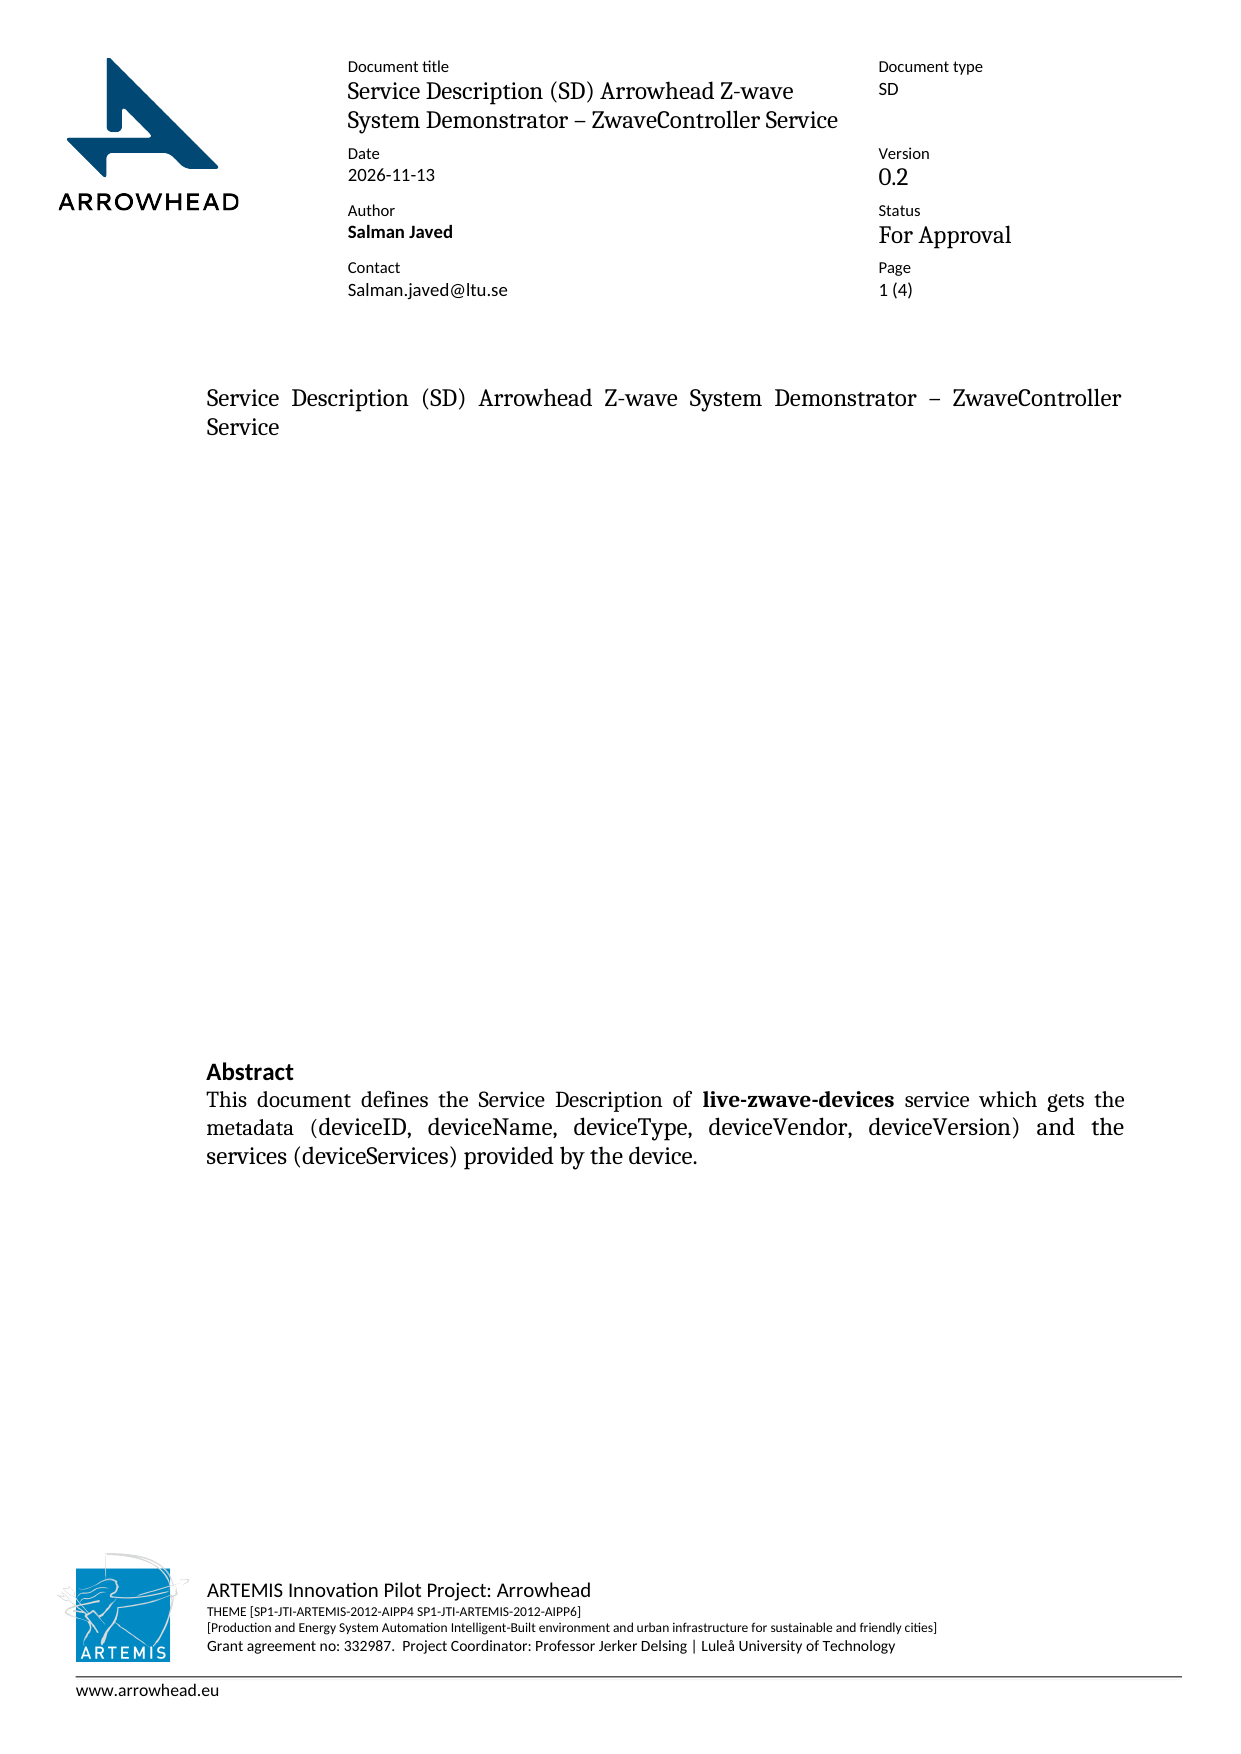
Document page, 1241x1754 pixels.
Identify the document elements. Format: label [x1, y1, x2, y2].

picture [102, 1632, 107, 1643]
picture [58, 58, 239, 217]
picture [57, 1553, 190, 1662]
picture [96, 1647, 101, 1658]
picture [109, 1647, 116, 1658]
